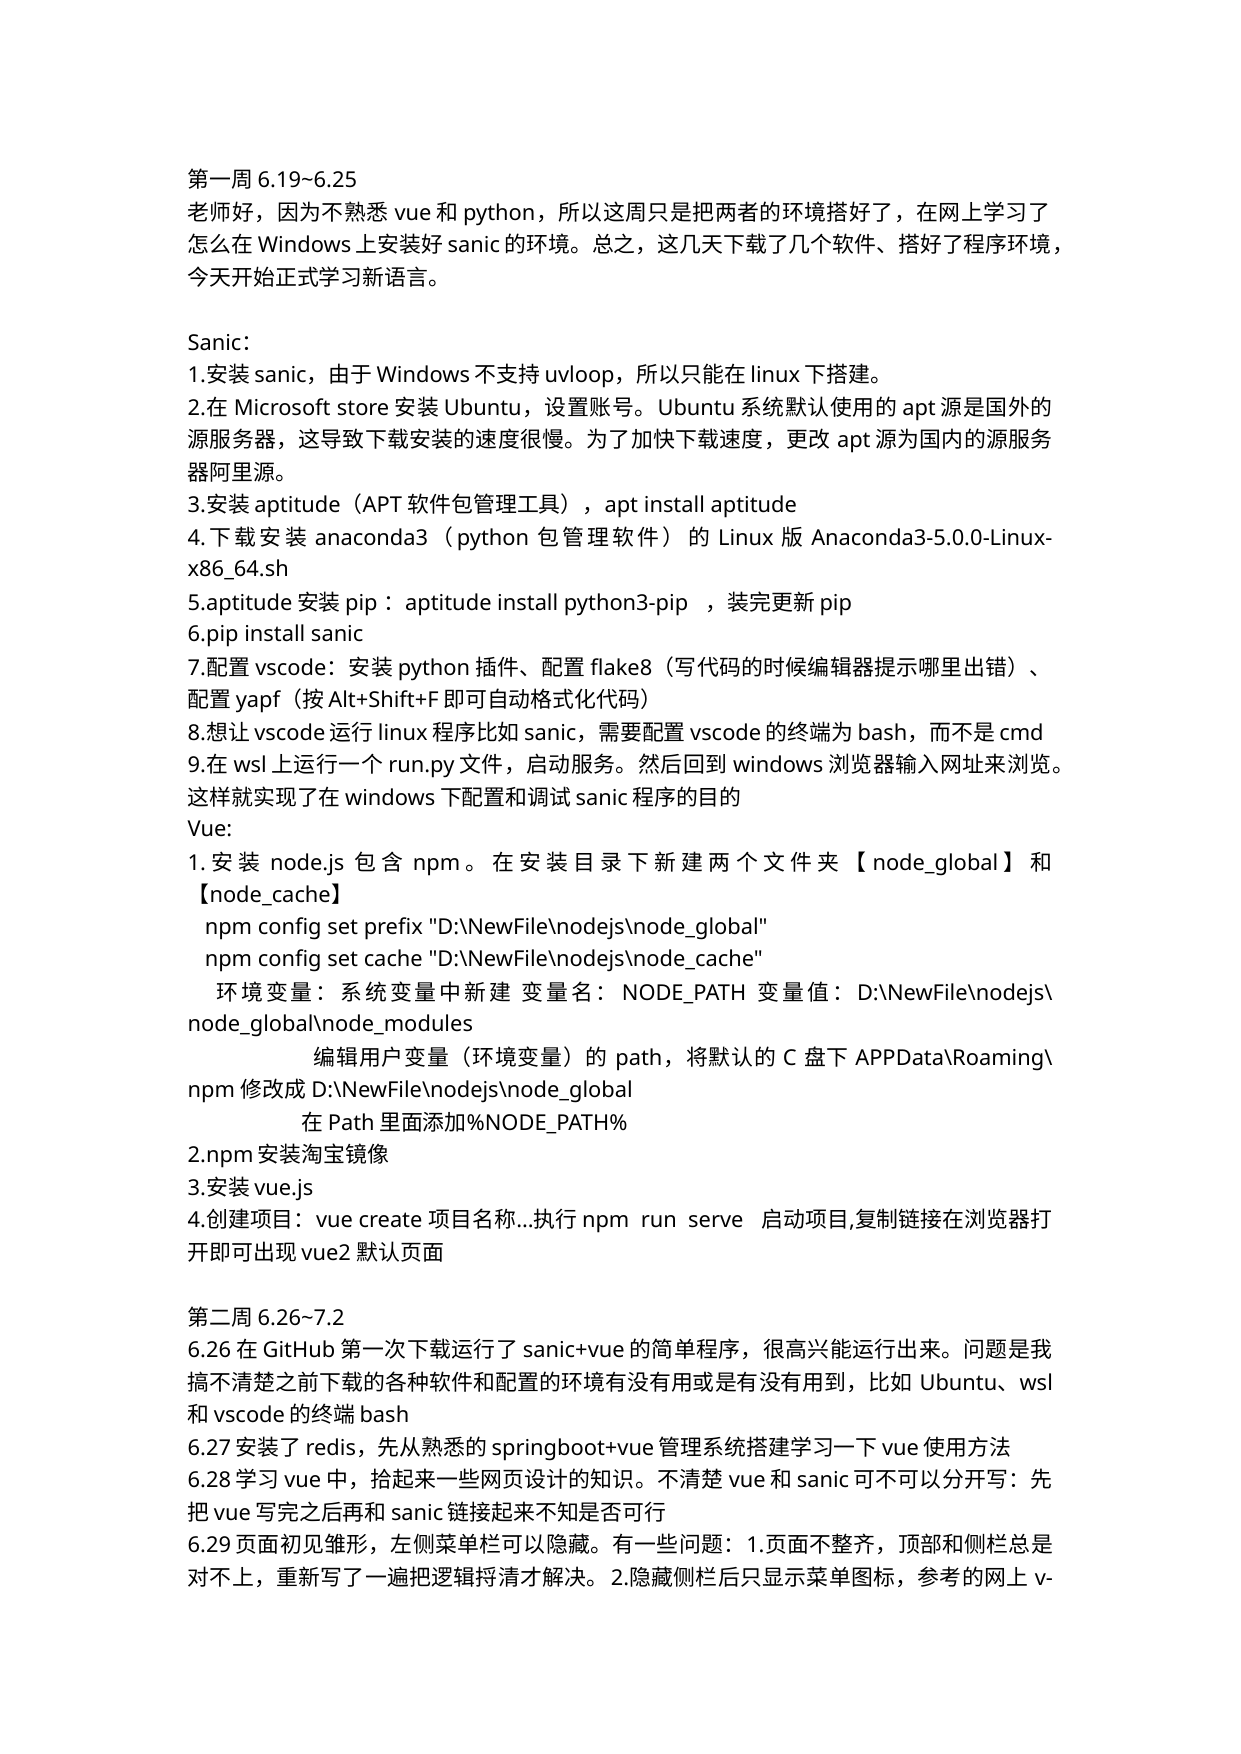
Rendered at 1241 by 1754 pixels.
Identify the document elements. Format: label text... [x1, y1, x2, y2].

text 编辑用户变量（环境变量）的 path，将默认的 C 盘下 APPData\Roaming\npm 修改成 D:\NewFile\nodejs\node_global [187, 1039, 1053, 1104]
text npm config set prefix "D:\NewFile\nodejs\node_global" [187, 909, 1053, 942]
text 1.安装node.js包含npm。在安装目录下新建两个文件夹【node_global】和【node_cache】 [187, 844, 1053, 909]
text 6.28学习vue中，拾起来一些网页设计的知识。不清楚vue和sanic可不可以分开写：先把vue写完之后再和sanic链接起来不知是否可行 [187, 1462, 1053, 1527]
text Vue: [187, 812, 1053, 844]
text 3.安装aptitude（APT 软件包管理工具），apt install aptitude [187, 487, 1053, 519]
text 2.npm安装淘宝镜像 [187, 1137, 1053, 1169]
text 老师好，因为不熟悉vue和python，所以这周只是把两者的环境搭好了，在网上学习了怎么在Windows上安装好sanic的环境。总之，这几天下载了几个软件、搭好了程序环境，今天开始正式学习新语言。 [187, 194, 1053, 292]
text 4.下载安装anaconda3（python包管理软件）的Linux版Anaconda3-5.0.0-Linux-x86_64.sh [187, 519, 1053, 584]
text 6.26在GitHub第一次下载运行了sanic+vue的简单程序，很高兴能运行出来。问题是我搞不清楚之前下载的各种软件和配置的环境有没有用或是有没有用到，比如Ubuntu、wsl和vscode的终端bash [187, 1332, 1053, 1429]
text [187, 1527, 1053, 1592]
text 9.在wsl上运行一个run.py文件，启动服务。然后回到windows浏览器输入网址来浏览。这样就实现了在windows下配置和调试sanic程序的目的 [187, 747, 1053, 812]
text 5.aptitude安装pip ：aptitude install python3-pip ，装完更新pip [187, 584, 1053, 617]
text 环境变量：系统变量中新建 变量名：NODE_PATH 变量值：D:\NewFile\nodejs\node_global\node_modules [187, 974, 1053, 1039]
text Sanic： [187, 324, 1053, 357]
text 2.在Microsoft store安装Ubuntu，设置账号。Ubuntu系统默认使用的apt源是国外的源服务器，这导致下载安装的速度很慢。为了加快下载速度，更改apt源为国内的源服务器阿里源。 [187, 389, 1053, 487]
text 1.安装sanic，由于Windows不支持uvloop，所以只能在linux下搭建。 [187, 357, 1053, 389]
text 第一周6.19~6.25 [187, 162, 1053, 194]
text npm config set cache "D:\NewFile\nodejs\node_cache" [187, 942, 1053, 974]
text 3.安装vue.js [187, 1169, 1053, 1202]
text 第二周6.26~7.2 [187, 1299, 1053, 1332]
text 在Path里面添加%NODE_PATH% [187, 1104, 1053, 1137]
text 6.27安装了redis，先从熟悉的springboot+vue管理系统搭建学习一下vue使用方法 [187, 1429, 1053, 1462]
text 6.pip install sanic [187, 617, 1053, 649]
text 8.想让vscode运行linux程序比如sanic，需要配置vscode的终端为bash，而不是cmd [187, 714, 1053, 747]
text 4.创建项目：vue create 项目名称...执行npm run serve 启动项目,复制链接在浏览器打开即可出现vue2 默认页面 [187, 1202, 1053, 1267]
text 7.配置vscode：安装python插件、配置flake8（写代码的时候编辑器提示哪里出错）、配置yapf（按Alt+Shift+F即可自动格式化代码） [187, 649, 1053, 714]
